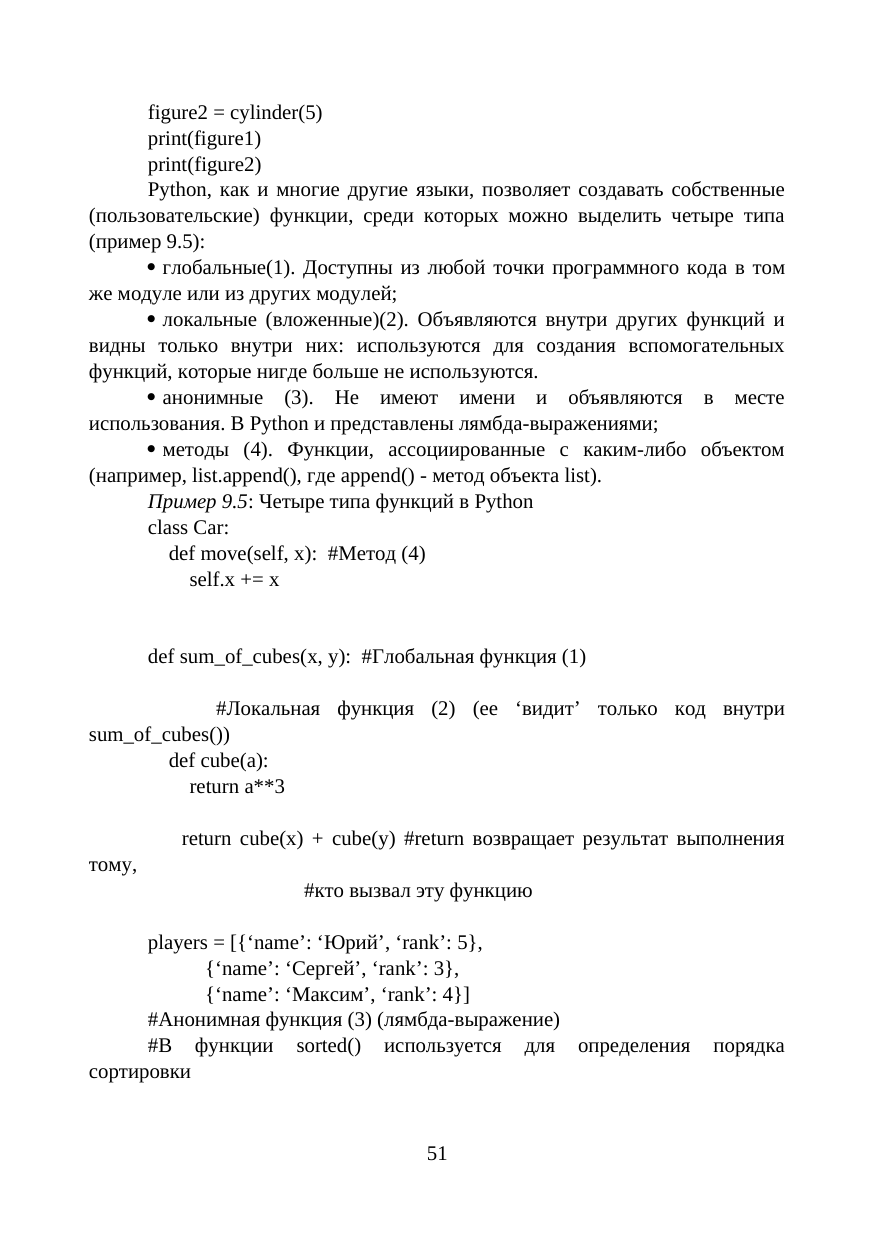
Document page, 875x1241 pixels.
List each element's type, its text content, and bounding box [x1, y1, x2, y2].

text def sum_of_cubes(x, y): #Глобальная функция (1) [89, 644, 785, 668]
text Python, как и многие другие языки, позволяет создавать собственные (пользовательские) функции, среди которых можно выделить четыре типа (пример 9.5): [89, 177, 785, 253]
text figure2 = cylinder(5) [89, 99, 785, 124]
text {‘name’: ‘Максим’, ‘rank’: 4}] [89, 981, 785, 1006]
text #Анонимная функция (3) (лямбда-выражение) [89, 1007, 785, 1031]
text class Car: [89, 514, 785, 539]
list глобальные(1). Доступны из любой точки программного кода в том же модуле или из других модулей; [89, 255, 785, 305]
text self.x += x [89, 566, 785, 591]
text Пример 9.5: Четыре типа функций в Python [89, 489, 785, 513]
text def move(self, x): #Метод (4) [89, 541, 785, 564]
text {‘name’: ‘Сергей’, ‘rank’: 3}, [89, 956, 785, 979]
text #В функции sorted() используется для определения порядка сортировки [89, 1033, 785, 1083]
list анонимные (3). Не имеют имени и объявляются в месте использования. В Python и представлены лямбда-выражениями; [89, 385, 785, 435]
text #Локальная функция (2) (ее ‘видит’ только код внутри sum_of_cubes()) [89, 696, 785, 746]
list методы (4). Функции, ассоциированные с каким-либо объектом (например, list.append(), где append() - метод объекта list). [89, 437, 785, 487]
text return cube(x) + cube(y) #return возвращает результат выполнения тому, [89, 826, 785, 876]
list локальные (вложенные)(2). Объявляются внутри других функций и видны только внутри них: используются для создания вспомогательных функций, которые нигде больше не используются. [89, 307, 785, 383]
text return a**3 [89, 774, 785, 798]
text #кто вызвал эту функцию [89, 878, 785, 902]
text print(figure1) [89, 126, 785, 149]
text print(figure2) [89, 151, 785, 176]
text def cube(a): [89, 748, 785, 772]
text players = [{‘name’: ‘Юрий’, ‘rank’: 5}, [89, 929, 785, 954]
